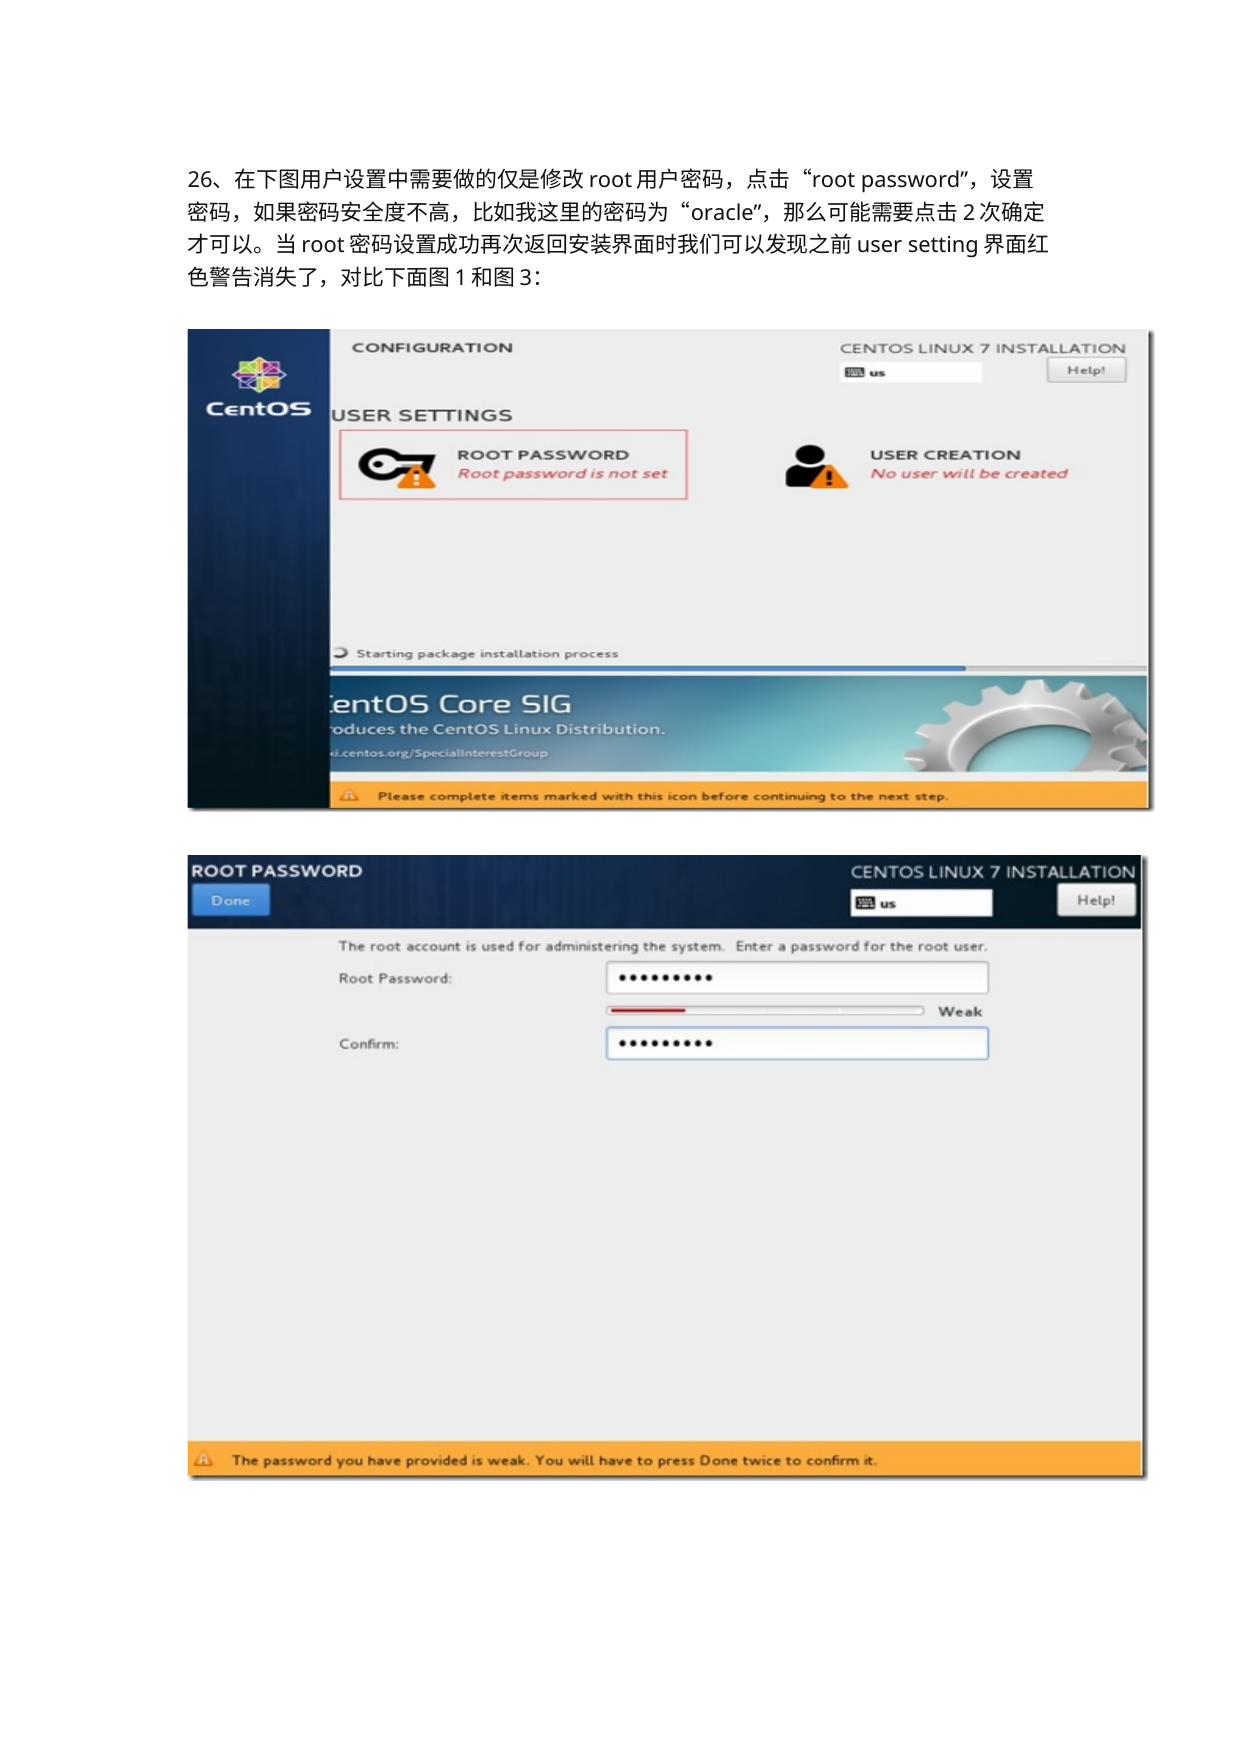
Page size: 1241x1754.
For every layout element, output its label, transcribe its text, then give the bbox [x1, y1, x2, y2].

text 26、在下图用户设置中需要做的仅是修改root用户密码，点击“root password”，设置密码，如果密码安全度不高，比如我这里的密码为“oracle”，那么可能需要点击2次确定才可以。当root密码设置成功再次返回安装界面时我们可以发现之前user setting界面红色警告消失了，对比下面图1和图3： [187, 162, 1053, 292]
picture [187, 855, 1149, 1481]
picture [187, 329, 1155, 812]
